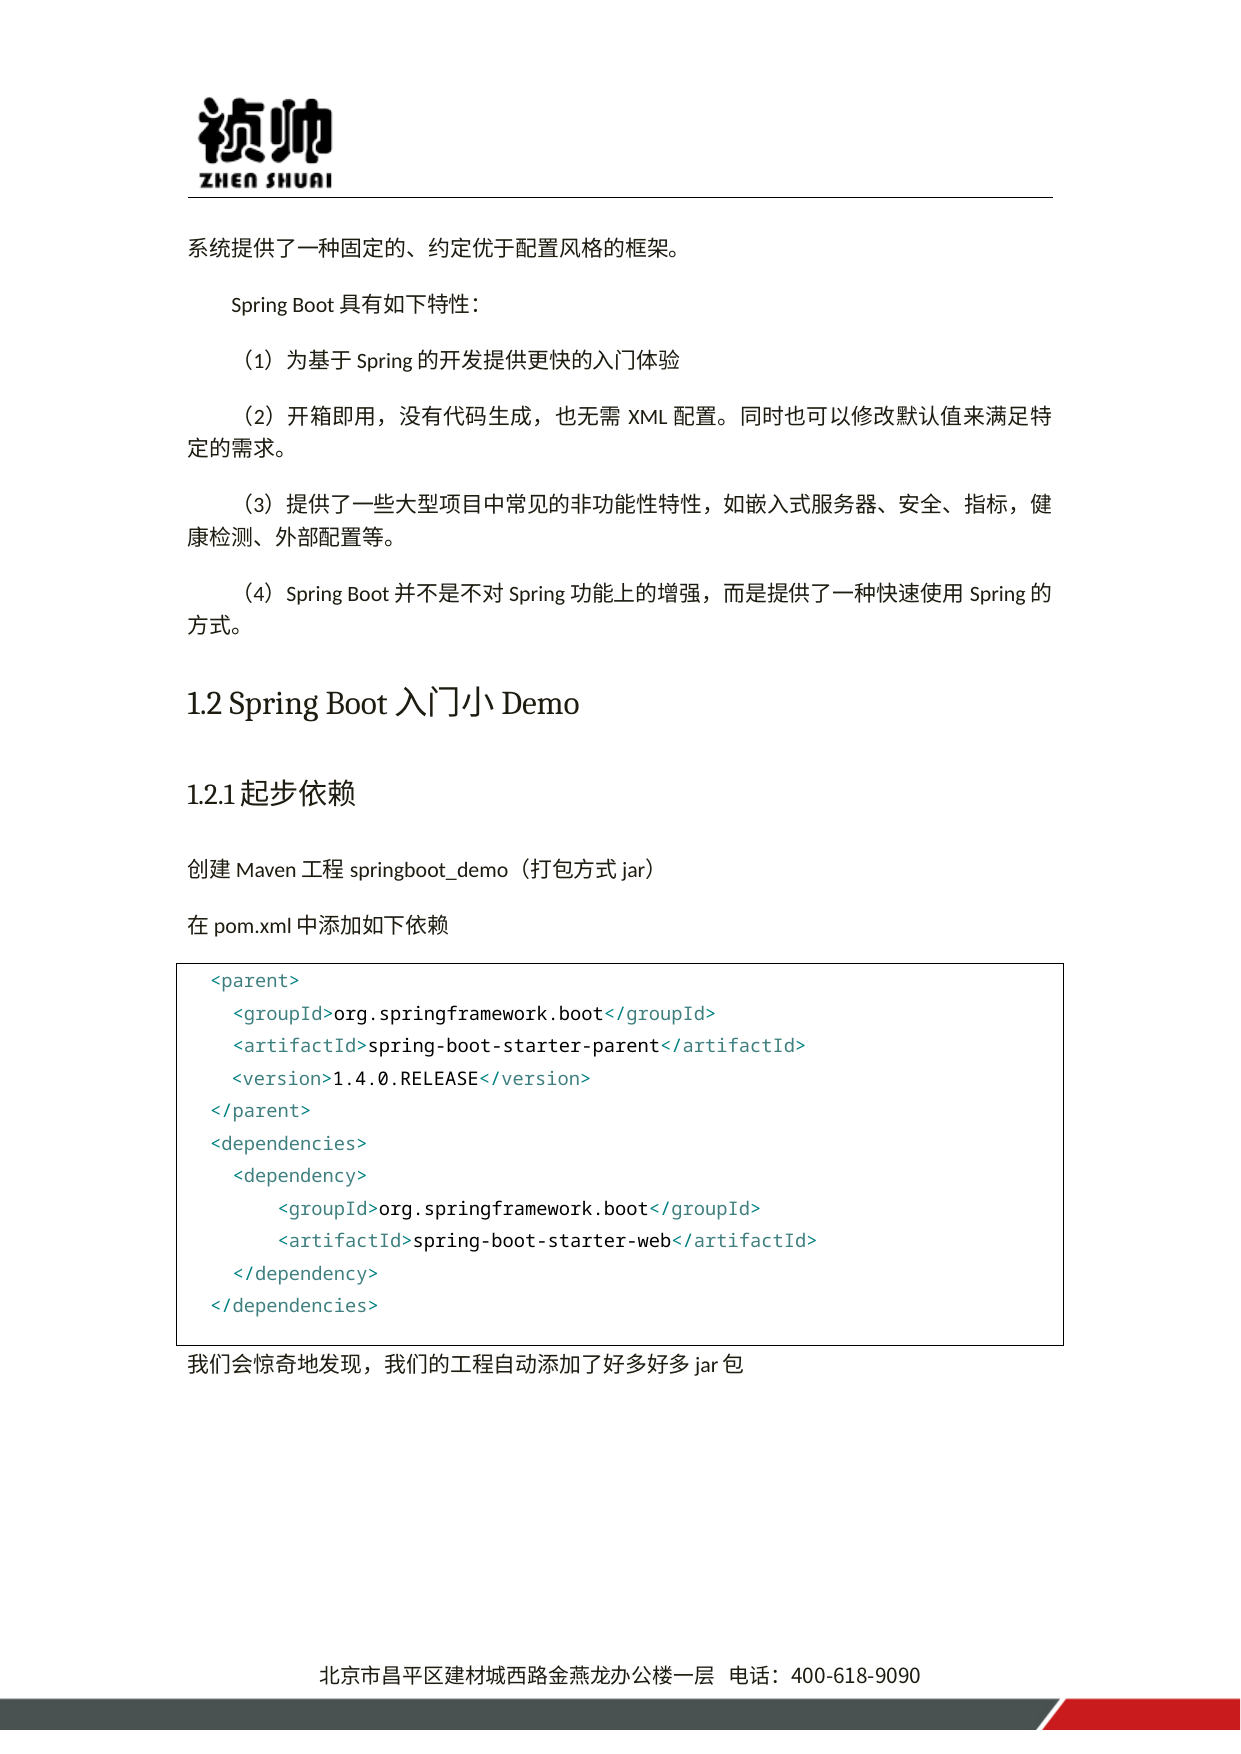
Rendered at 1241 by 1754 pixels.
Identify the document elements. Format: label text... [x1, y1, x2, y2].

table_header <parent> <groupId>org.springframework.boot</groupId> <artifactId>spring-boot-starter-parent</artifactId> <version>1.4.0.RELEASE</version> </parent> <dependencies> <dependency> <groupId>org.springframework.boot</groupId> <artifactId>spring-boot-starter-web</artifactId> </dependency> </dependencies> [177, 964, 1063, 1345]
text 我们会惊奇地发现，我们的工程自动添加了好多好多jar包 [187, 1346, 1053, 1379]
picture [0, 1639, 1241, 1730]
text 在pom.xml中添加如下依赖 [187, 907, 1053, 940]
text （1）为基于 Spring 的开发提供更快的入门体验 [187, 342, 1053, 375]
text （3）提供了一些大型项目中常见的非功能性特性，如嵌入式服务器、安全、指标，健康检测、外部配置等。 [187, 487, 1053, 552]
text Spring Boot 是 Spring 社区较新的一个项目。该项目的目的是帮助开发者更容易的创建基于 Spring 的应用程序和服务，让更多人的人更快的对 Spring 进行入门体验，为 Spring 生态系统提供了一种固定的、约定优于配置风格的框架。 [187, 230, 1053, 263]
text 创建Maven工程 springboot_demo（打包方式jar） [187, 851, 1053, 884]
subtitle 1.2.1起步依赖 [187, 759, 1053, 824]
text （4）Spring Boot 并不是不对 Spring 功能上的增强，而是提供了一种快速使用 Spring 的方式。 [187, 575, 1053, 640]
subtitle 1.2 Spring Boot入门小Demo [187, 667, 1053, 732]
picture [187, 88, 341, 195]
text Spring Boot 具有如下特性： [187, 286, 1053, 319]
text （2）开箱即用，没有代码生成，也无需 XML 配置。同时也可以修改默认值来满足特定的需求。 [187, 398, 1053, 463]
